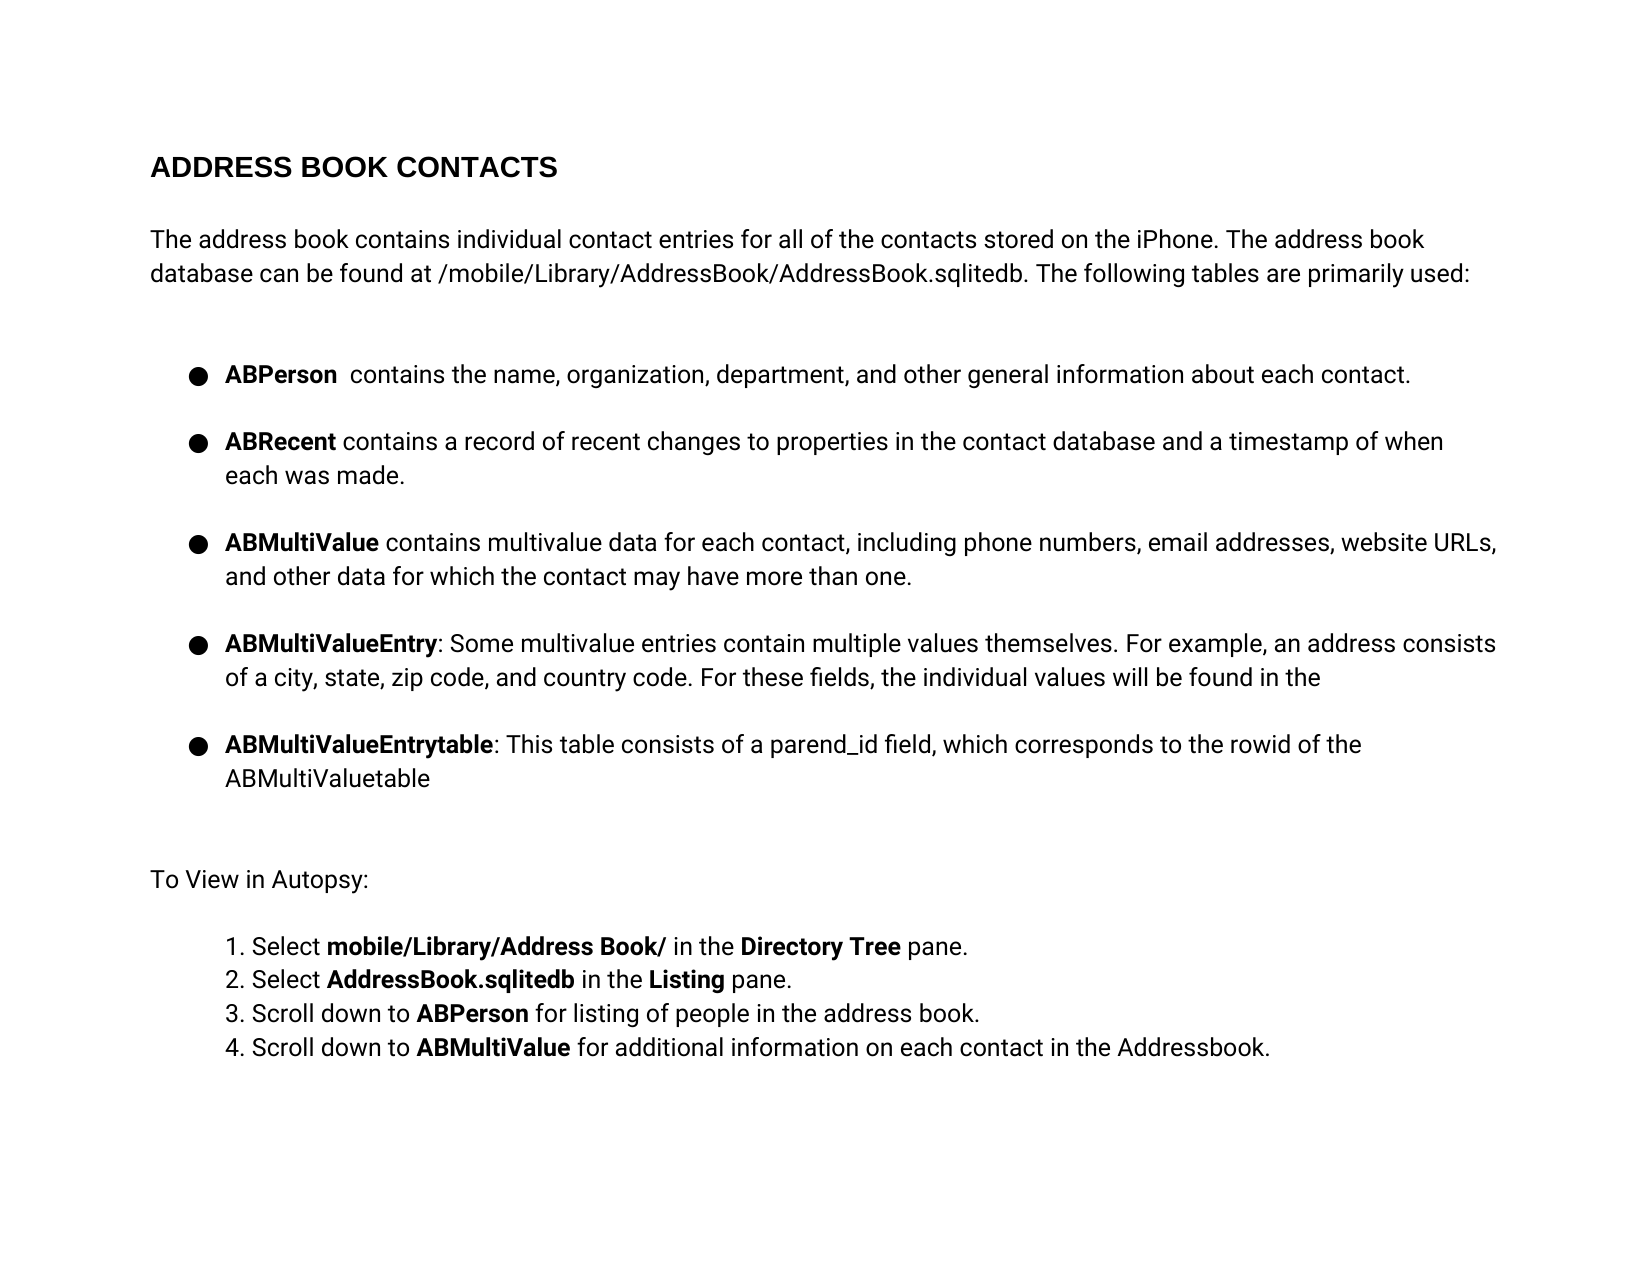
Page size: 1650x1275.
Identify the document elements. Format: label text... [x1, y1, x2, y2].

text 3. Scroll down to ABPerson for listing of people in the address book. [225, 999, 1500, 1029]
text 2. Select AddressBook.sqlitedb in the Listing pane. [225, 966, 1500, 995]
text 4. Scroll down to ABMultiValue for additional information on each contact in the Addressbook. [225, 1033, 1500, 1062]
text The address book contains individual contact entries for all of the contacts stored on the iPhone. The address book database can be found at /mobile/Library/AddressBook/AddressBook.sqlitedb. The following tables are primarily used: [150, 226, 1500, 288]
subtitle ADDRESS BOOK CONTACTS [150, 150, 1500, 183]
list ABRecent contains a record of recent changes to properties in the contact database and a timestamp of when each was made. [187, 427, 1500, 490]
list ABMultiValueEntry: Some multivalue entries contain multiple values themselves. For example, an address consists of a city, state, zip code, and country code. For these fields, the individual values will be found in the [187, 629, 1500, 692]
list ABPerson contains the name, organization, department, and other general information about each contact. [187, 360, 1500, 389]
list ABMultiValueEntrytable: This table consists of a parend_id field, which corresponds to the rowid of the ABMultiValuetable [187, 730, 1500, 793]
text To View in Autopsy: [150, 865, 1500, 894]
text 1. Select mobile/Library/Address Book/ in the Directory Tree pane. [225, 932, 1500, 961]
list ABMultiValue contains multivalue data for each contact, including phone numbers, email addresses, website URLs, and other data for which the contact may have more than one. [187, 528, 1500, 591]
